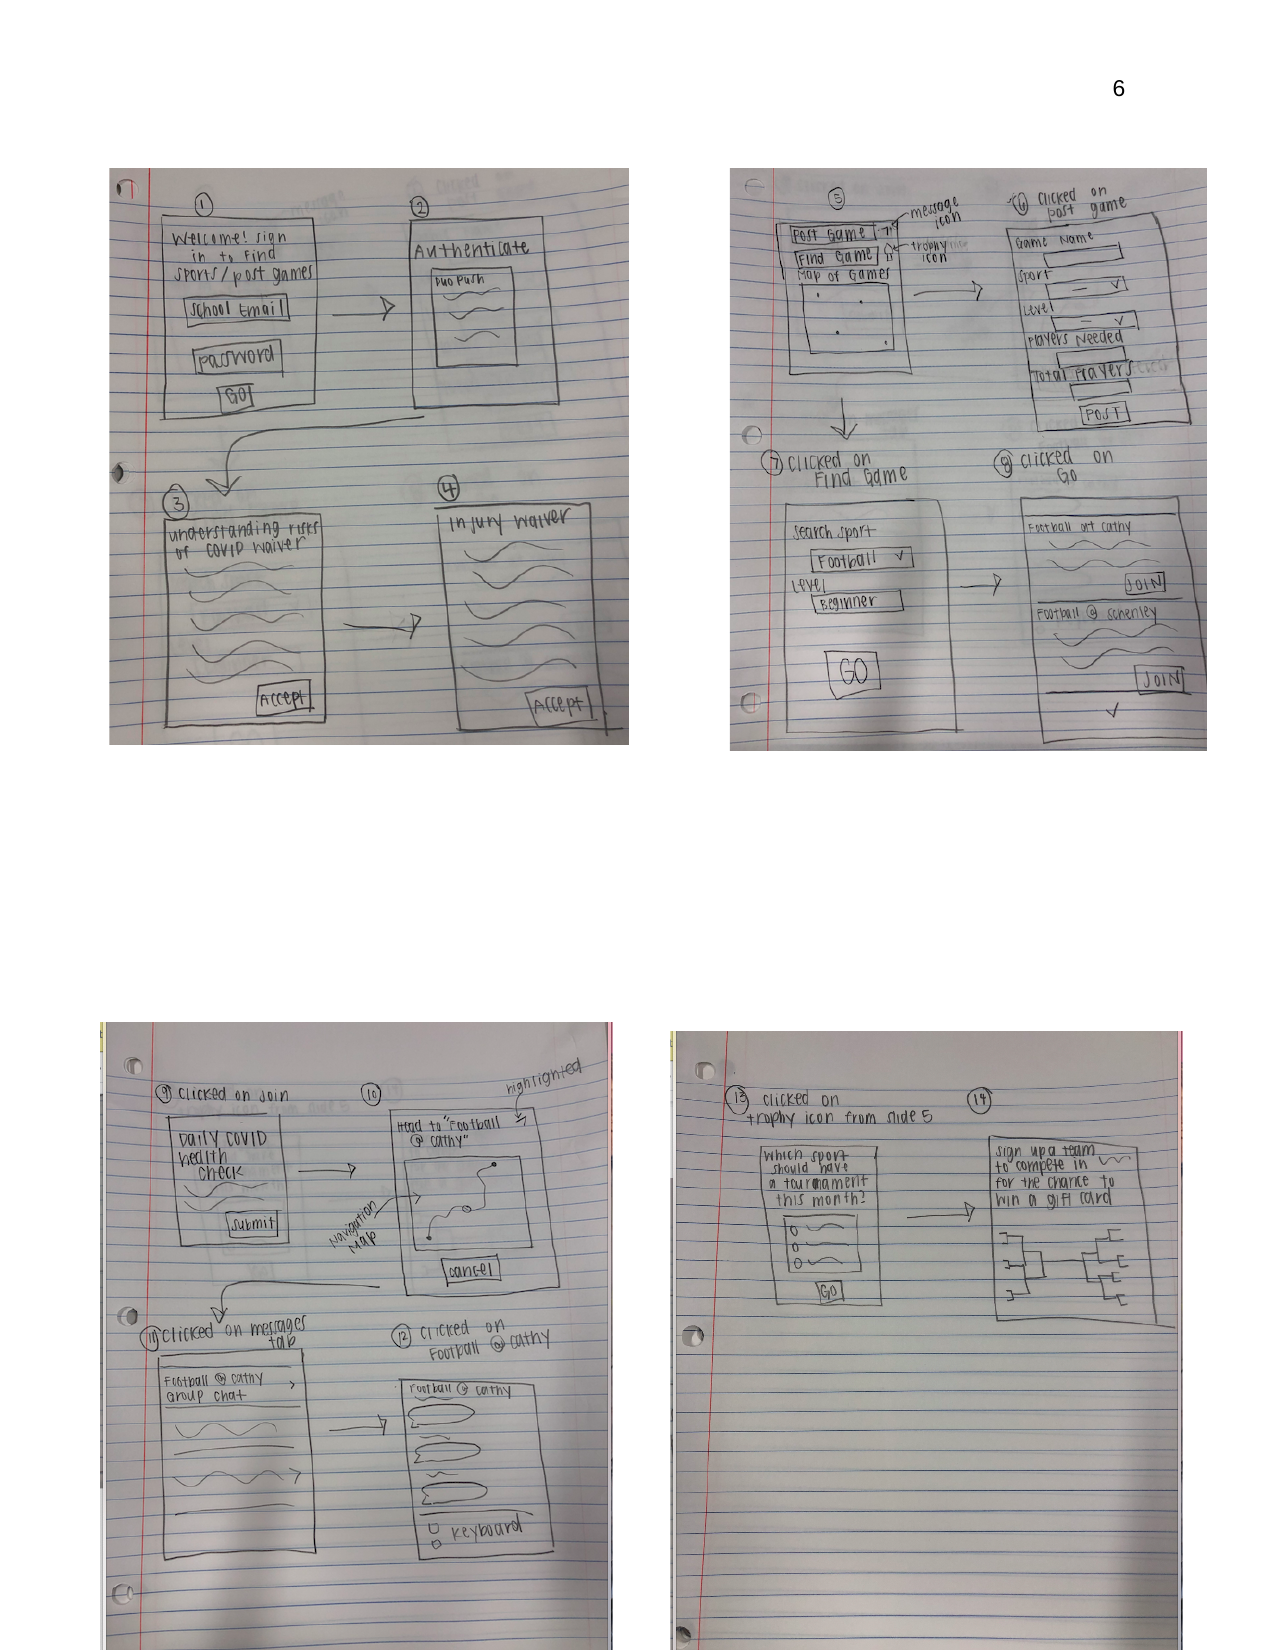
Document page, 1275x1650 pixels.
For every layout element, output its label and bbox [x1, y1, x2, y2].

picture [670, 1031, 1183, 1650]
picture [729, 168, 1207, 751]
picture [109, 168, 629, 745]
picture [100, 1022, 613, 1650]
